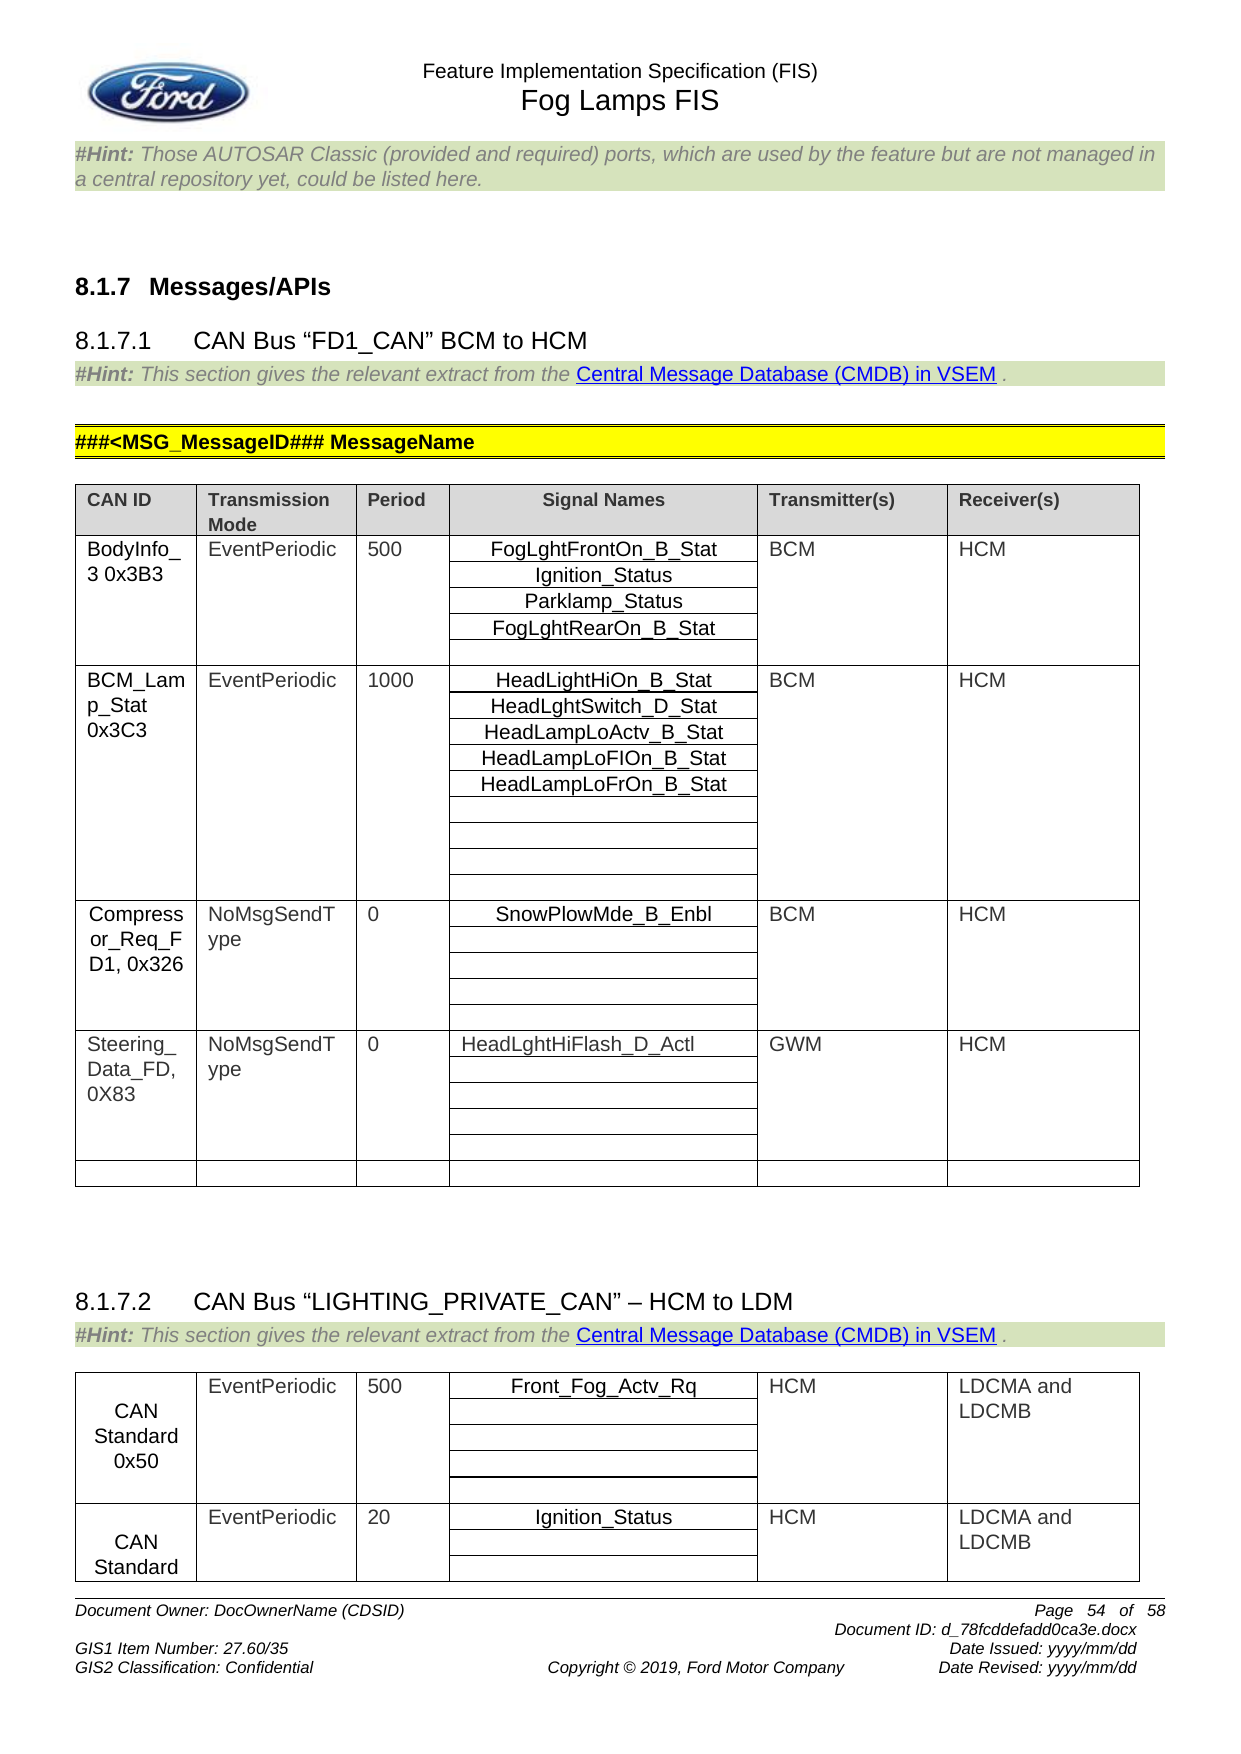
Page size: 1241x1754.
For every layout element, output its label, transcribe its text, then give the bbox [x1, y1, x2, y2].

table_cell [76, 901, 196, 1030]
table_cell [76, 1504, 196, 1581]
text ###<MSG_MessageID### MessageName [75, 427, 1165, 456]
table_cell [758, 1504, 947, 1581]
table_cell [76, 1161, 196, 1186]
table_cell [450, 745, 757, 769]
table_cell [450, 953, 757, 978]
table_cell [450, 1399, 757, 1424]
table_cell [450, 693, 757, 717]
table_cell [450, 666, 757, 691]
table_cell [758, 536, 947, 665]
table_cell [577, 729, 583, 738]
subtitle Messages/APIs [75, 272, 1165, 301]
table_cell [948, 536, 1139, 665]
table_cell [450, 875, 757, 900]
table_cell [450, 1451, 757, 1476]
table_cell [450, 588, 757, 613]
text #Hint: This section gives the relevant extract from the Central Message Database (CMDB) in VSEM . [75, 361, 1165, 386]
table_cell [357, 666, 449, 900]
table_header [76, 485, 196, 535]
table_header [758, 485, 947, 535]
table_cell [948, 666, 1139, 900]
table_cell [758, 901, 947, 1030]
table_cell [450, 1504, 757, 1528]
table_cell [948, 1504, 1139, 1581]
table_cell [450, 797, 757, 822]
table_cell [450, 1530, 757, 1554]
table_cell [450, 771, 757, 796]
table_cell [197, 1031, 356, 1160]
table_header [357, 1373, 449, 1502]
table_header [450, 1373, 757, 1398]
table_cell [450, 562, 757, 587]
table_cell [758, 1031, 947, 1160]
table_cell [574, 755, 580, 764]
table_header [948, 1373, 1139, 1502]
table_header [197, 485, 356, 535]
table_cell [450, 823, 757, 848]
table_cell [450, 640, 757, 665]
text #Hint: Those AUTOSAR Classic (provided and required) ports, which are used by the feature but are not managed in a central repository yet, could be listed here. [75, 141, 1165, 191]
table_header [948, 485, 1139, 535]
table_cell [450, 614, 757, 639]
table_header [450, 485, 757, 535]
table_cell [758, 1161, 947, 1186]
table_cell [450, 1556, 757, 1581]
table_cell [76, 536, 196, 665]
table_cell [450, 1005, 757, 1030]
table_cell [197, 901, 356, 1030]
subtitle CAN Bus “FD1_CAN” BCM to HCM [75, 326, 1165, 355]
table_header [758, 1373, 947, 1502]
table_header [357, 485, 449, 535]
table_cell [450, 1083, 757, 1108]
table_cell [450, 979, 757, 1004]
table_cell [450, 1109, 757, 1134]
text #Hint: This section gives the relevant extract from the Central Message Database (CMDB) in VSEM . [75, 1322, 1165, 1347]
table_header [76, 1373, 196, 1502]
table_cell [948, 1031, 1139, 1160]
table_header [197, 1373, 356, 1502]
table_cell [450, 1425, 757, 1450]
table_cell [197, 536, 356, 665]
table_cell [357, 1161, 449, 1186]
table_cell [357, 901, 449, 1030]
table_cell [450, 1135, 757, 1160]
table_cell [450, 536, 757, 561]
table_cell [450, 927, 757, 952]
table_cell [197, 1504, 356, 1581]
picture [68, 43, 268, 143]
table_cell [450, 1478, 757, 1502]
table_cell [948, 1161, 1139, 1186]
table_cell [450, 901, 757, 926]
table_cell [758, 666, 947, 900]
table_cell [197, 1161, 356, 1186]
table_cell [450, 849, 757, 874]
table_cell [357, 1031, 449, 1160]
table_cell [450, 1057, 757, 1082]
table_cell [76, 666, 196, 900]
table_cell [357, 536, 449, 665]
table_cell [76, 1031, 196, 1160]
subtitle CAN Bus “LIGHTING_PRIVATE_CAN” – HCM to LDM [75, 1287, 1165, 1316]
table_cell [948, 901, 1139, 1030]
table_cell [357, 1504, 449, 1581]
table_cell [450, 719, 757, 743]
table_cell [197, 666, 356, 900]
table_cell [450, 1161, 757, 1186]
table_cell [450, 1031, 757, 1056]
